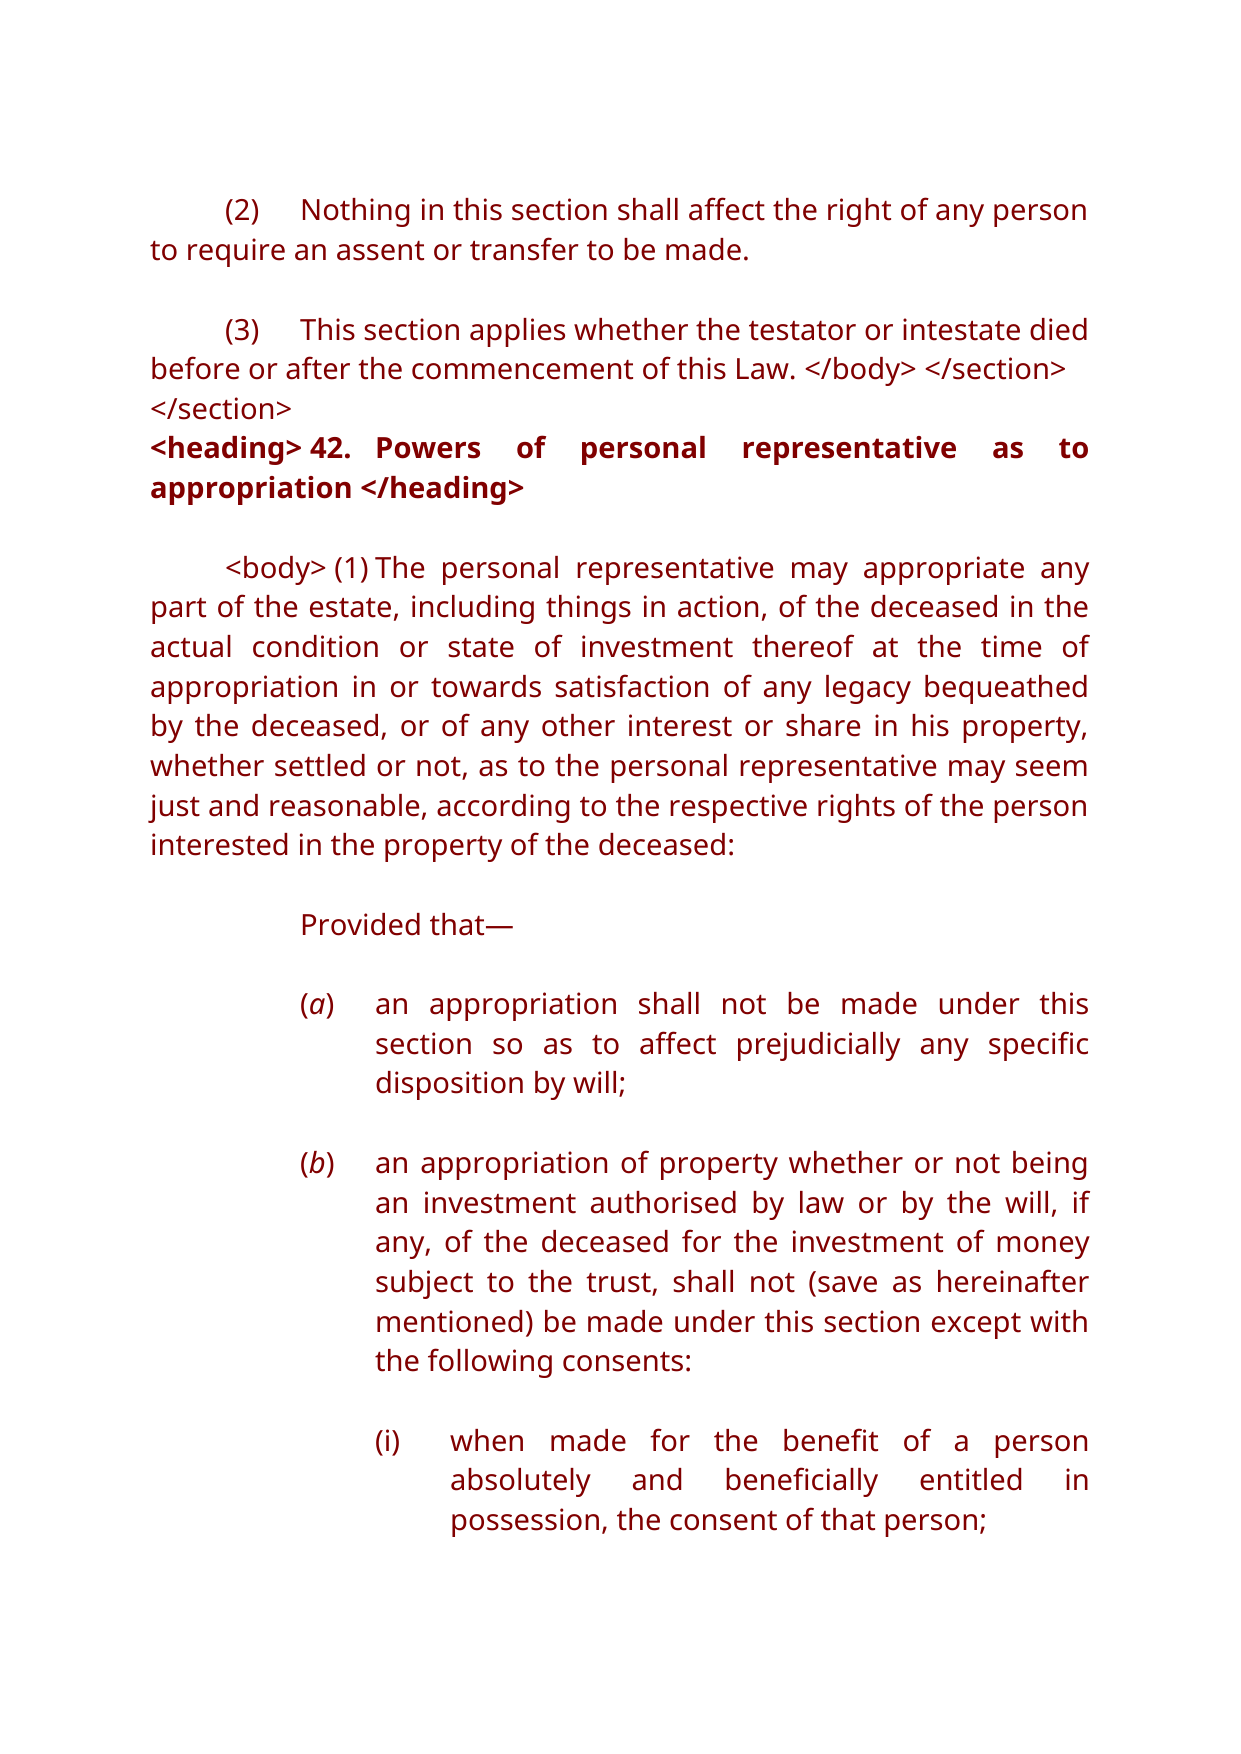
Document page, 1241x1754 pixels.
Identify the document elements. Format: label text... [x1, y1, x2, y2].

text (b) an appropriation of property whether or not being an investment authorised by law or by the will, if any, of the deceased for the investment of money subject to the trust, shall not (save as hereinafter mentioned) be made under this section except with the following consents: [300, 1142, 1090, 1380]
text Provided that— [225, 904, 1090, 944]
text <body> (1) The personal representative may appropriate any part of the estate, including things in action, of the deceased in the actual condition or state of investment thereof at the time of appropriation in or towards satisfaction of any legacy bequeathed by the deceased, or of any other interest or share in his property, whether settled or not, as to the personal representative may seem just and reasonable, according to the respective rights of the person interested in the property of the deceased: [150, 547, 1090, 864]
text </section> [150, 388, 1090, 428]
text (i) when made for the benefit of a person absolutely and beneficially entitled in possession, the consent of that person; [375, 1420, 1090, 1539]
text (3) This section applies whether the testator or intestate died before or after the commencement of this Law. </body> </section> [150, 309, 1090, 388]
text (2) Nothing in this section shall affect the right of any person to require an assent or transfer to be made. [150, 190, 1090, 269]
text (a) an appropriation shall not be made under this section so as to affect prejudicially any specific disposition by will; [300, 983, 1090, 1102]
text <heading> 42. Powers of personal representative as to appropriation </heading> [150, 428, 1090, 507]
